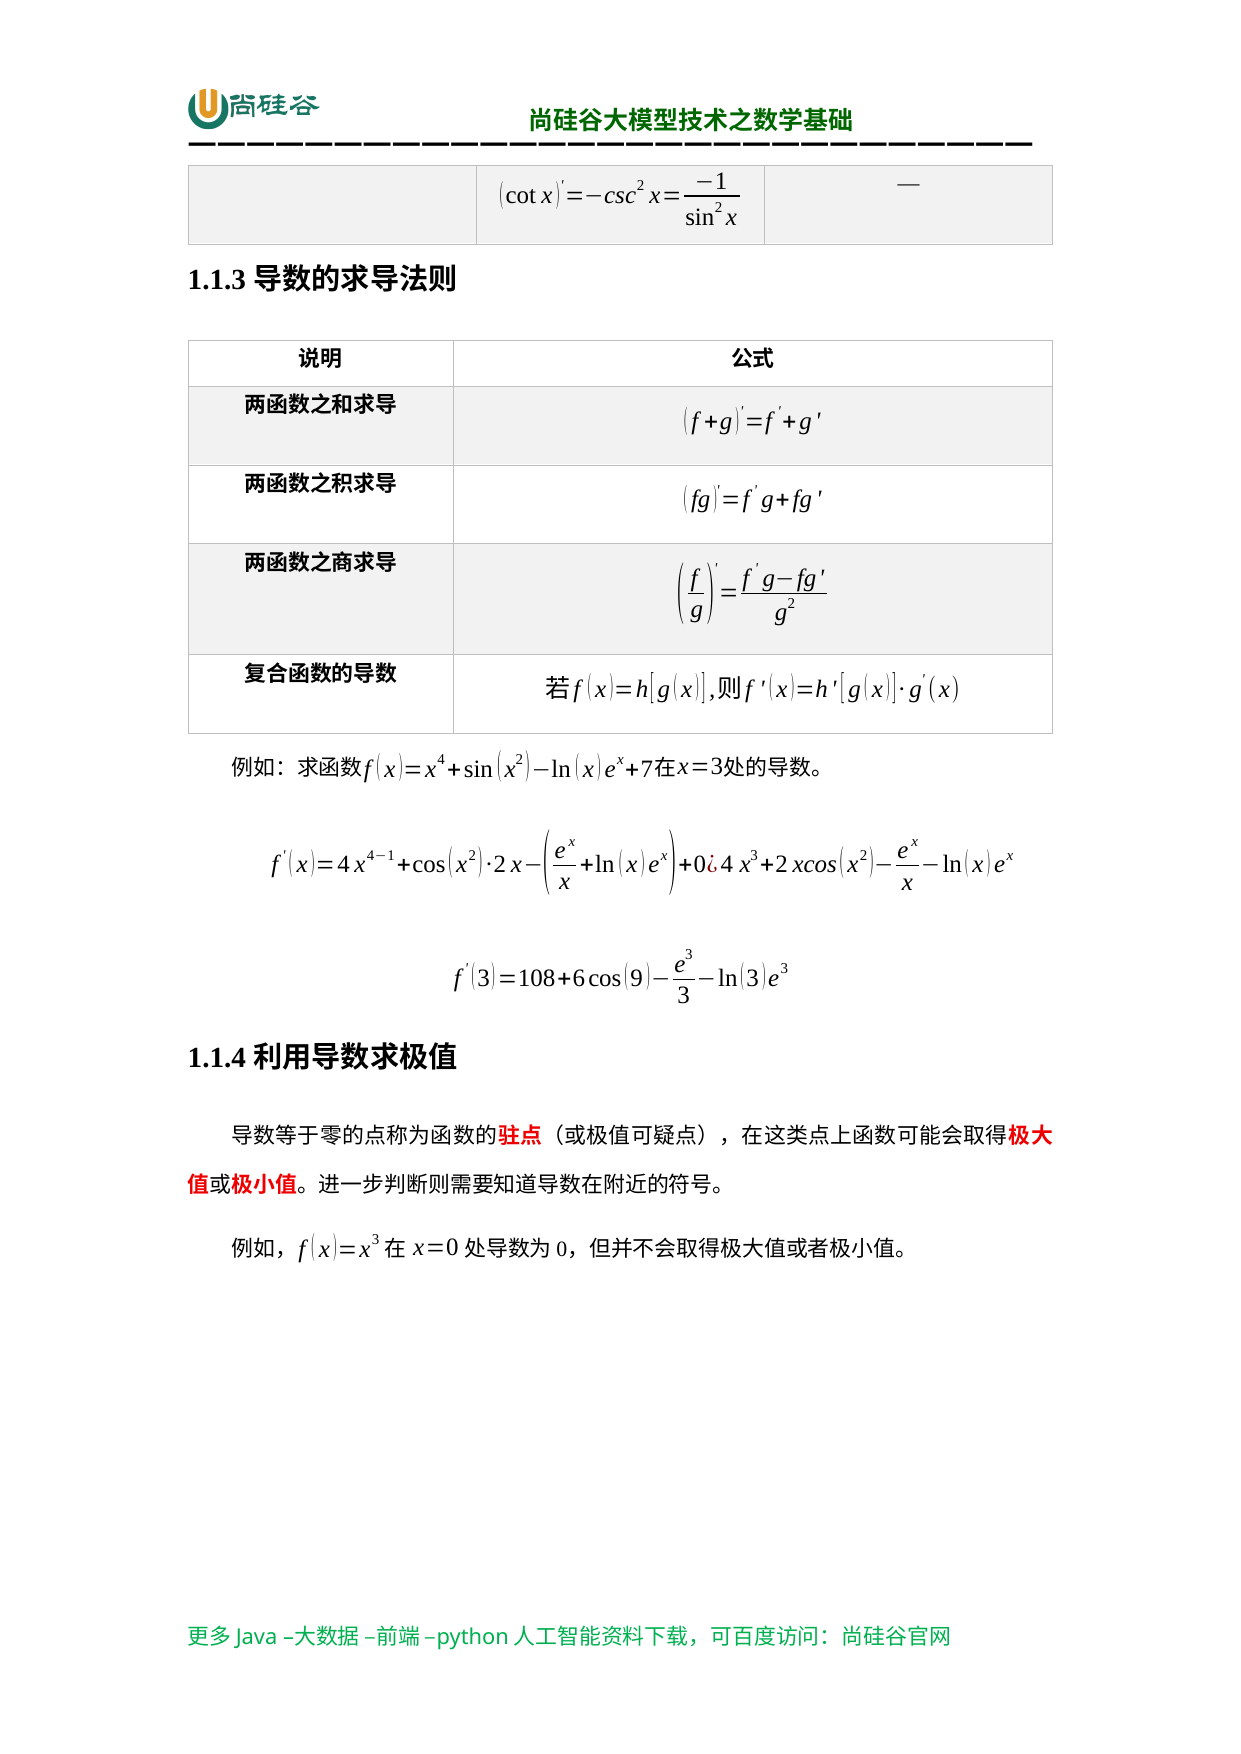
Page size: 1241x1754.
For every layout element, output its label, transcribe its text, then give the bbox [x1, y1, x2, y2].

table_cell 两函数之和求导 [189, 387, 453, 464]
table_cell 两函数之积求导 [189, 466, 453, 543]
table_header 说明 [189, 341, 453, 386]
table_cell [454, 466, 1052, 543]
text 利用导数求极值 [187, 1022, 1053, 1087]
table_cell [454, 544, 1052, 654]
table_cell — [765, 166, 1052, 243]
table_cell [477, 166, 764, 243]
text 导数等于零的点称为函数的驻点（或极值可疑点），在这类点上函数可能会取得极大值或极小值。进一步判断则需要知道导数在附近的符号。 [187, 1117, 1053, 1199]
table_cell 两函数之商求导 [189, 544, 453, 654]
picture [187, 88, 321, 130]
table_header 公式 [454, 341, 1052, 386]
text 例如， 在 处导数为0，但并不会取得极大值或者极小值。 [187, 1214, 1053, 1279]
table_cell [454, 387, 1052, 464]
table_cell 复合函数的导数 [189, 655, 453, 733]
text 例如：求函数在处的导数。 [187, 734, 1053, 799]
text 导数的求导法则 [187, 244, 1053, 309]
table_cell [454, 655, 1052, 733]
